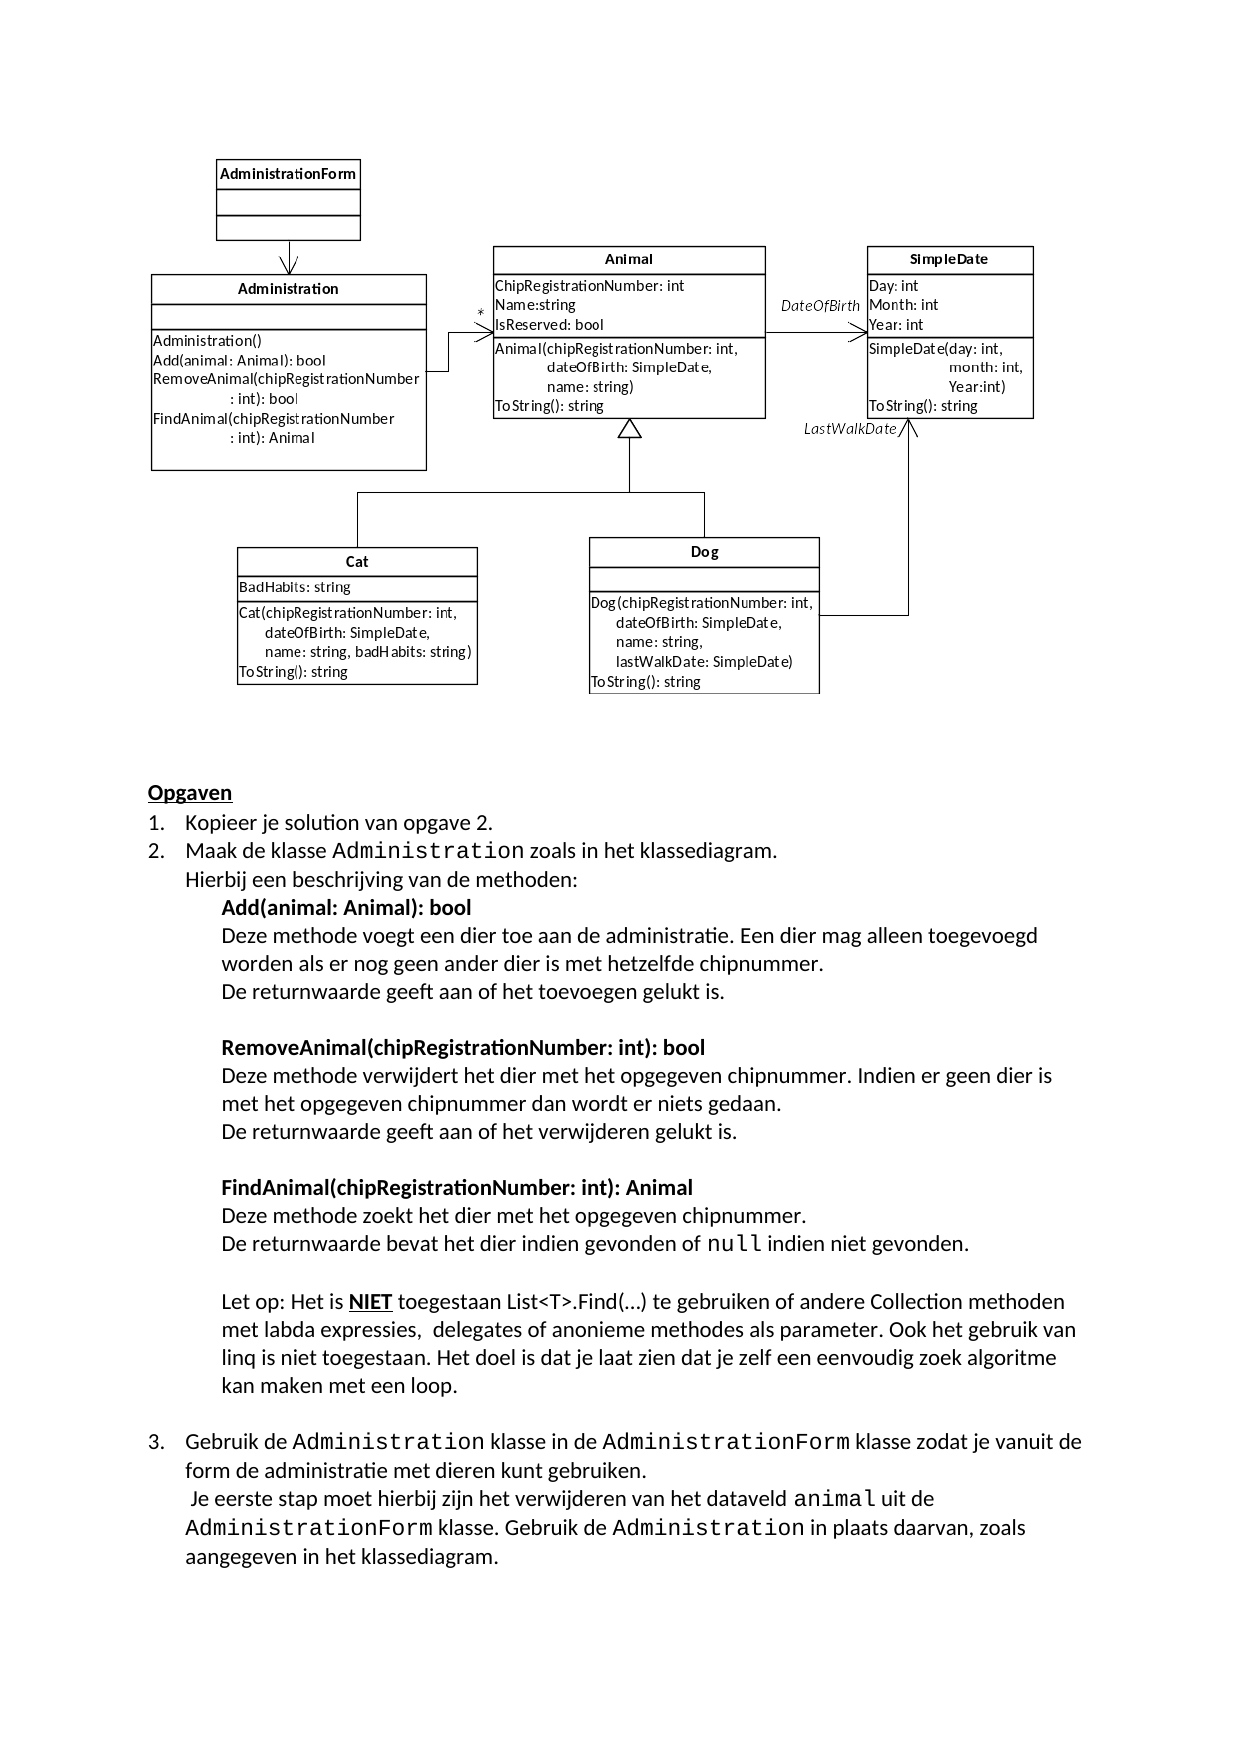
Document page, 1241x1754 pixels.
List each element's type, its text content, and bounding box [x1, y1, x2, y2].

text RemoveAnimal(chipRegistrationNumber: int): bool [221, 1033, 1093, 1061]
text Add(animal: Animal): bool [221, 893, 1093, 921]
text De returnwaarde geeft aan of het toevoegen gelukt is. [221, 977, 1093, 1005]
text FindAnimal(chipRegistrationNumber: int): Animal [221, 1173, 1093, 1202]
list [148, 1427, 1093, 1570]
text Hierbij een beschrijving van de methoden: [185, 865, 1093, 893]
list Maak de klasse Administration zoals in het klassediagram. [148, 836, 1093, 865]
text De returnwaarde geeft aan of het verwijderen gelukt is. [221, 1117, 1093, 1146]
text Deze methode voegt een dier toe aan de administratie. Een dier mag alleen toegevoegd worden als er nog geen ander dier is met hetzelfde chipnummer. [221, 921, 1093, 977]
text Opgaven [148, 778, 1093, 806]
text De returnwaarde bevat het dier indien gevonden of null indien niet gevonden. Let op: Het is NIET toegestaan List<T>.Find(…) te gebruiken of andere Collection methoden met labda expressies, delegates of anonieme methodes als parameter. Ook het gebruik van linq is niet toegestaan. Het doel is dat je laat zien dat je zelf een eenvoudig zoek algoritme kan maken met een loop. [221, 1229, 1093, 1427]
text Deze methode verwijdert het dier met het opgegeven chipnummer. Indien er geen dier is met het opgegeven chipnummer dan wordt er niets gedaan. [221, 1061, 1093, 1117]
list Kopieer je solution van opgave 2. [148, 808, 1093, 836]
text Deze methode zoekt het dier met het opgegeven chipnummer. [221, 1202, 1093, 1229]
